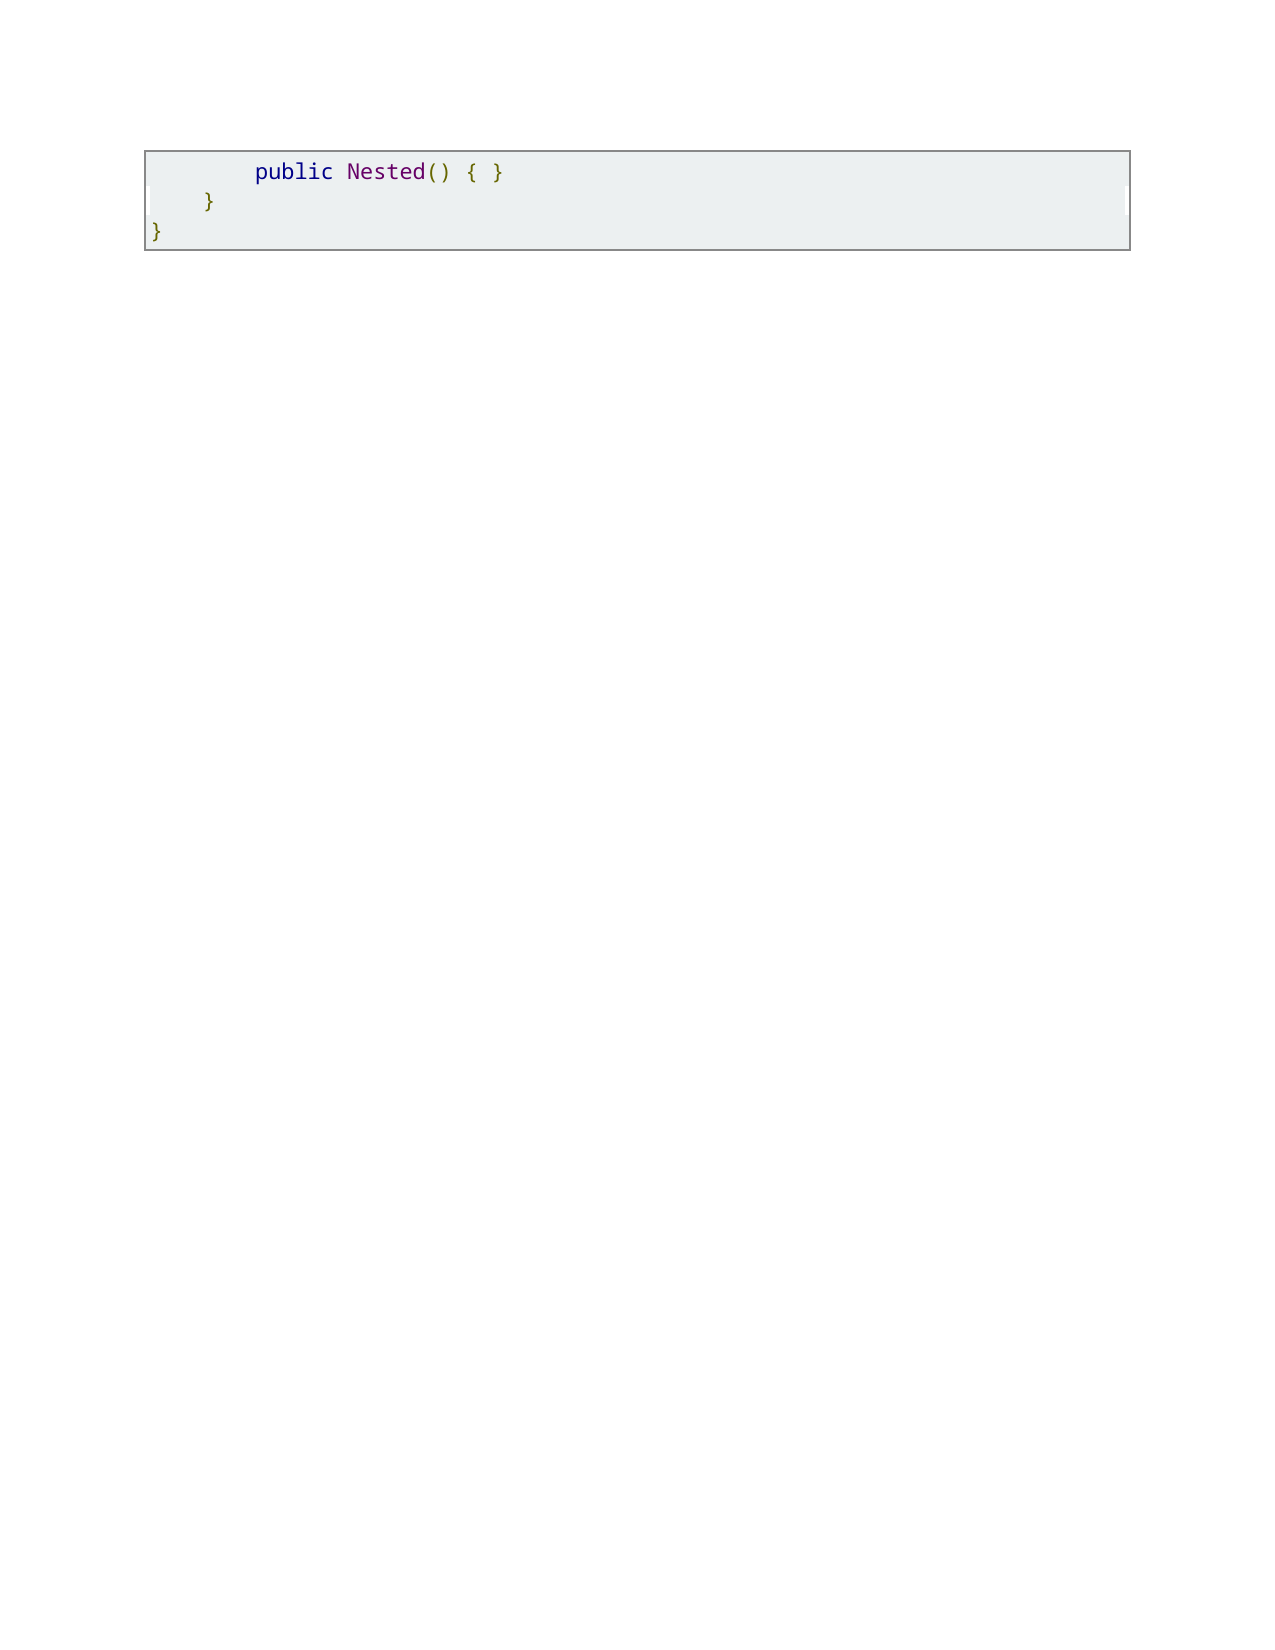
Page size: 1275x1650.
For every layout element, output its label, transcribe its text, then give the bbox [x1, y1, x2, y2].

text } [150, 186, 1125, 209]
text } [146, 209, 1129, 249]
text public Nested() { } [146, 152, 1129, 186]
